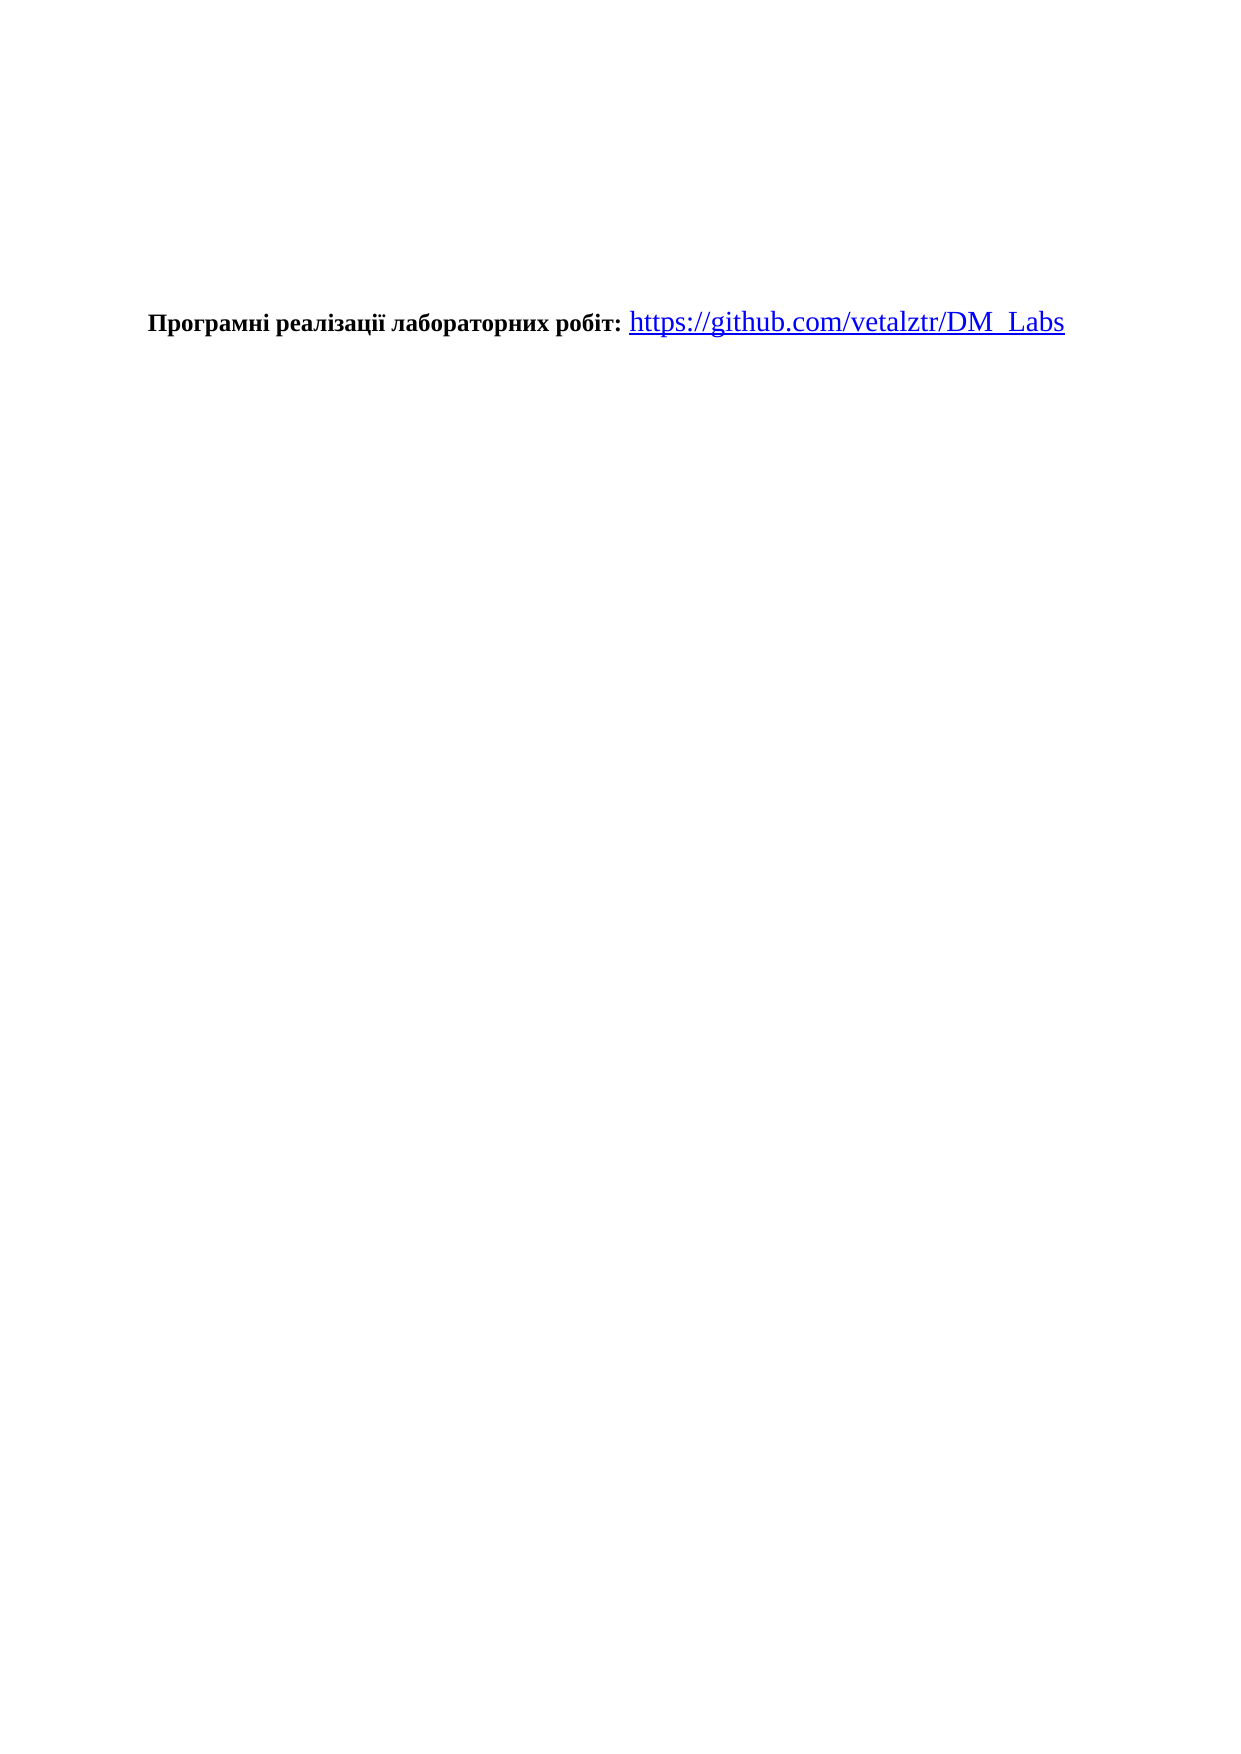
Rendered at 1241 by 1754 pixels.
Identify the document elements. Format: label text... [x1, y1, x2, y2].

text Програмні реалізації лабораторних робіт: https://github.com/vetalztr/DM_Labs [148, 304, 1152, 338]
